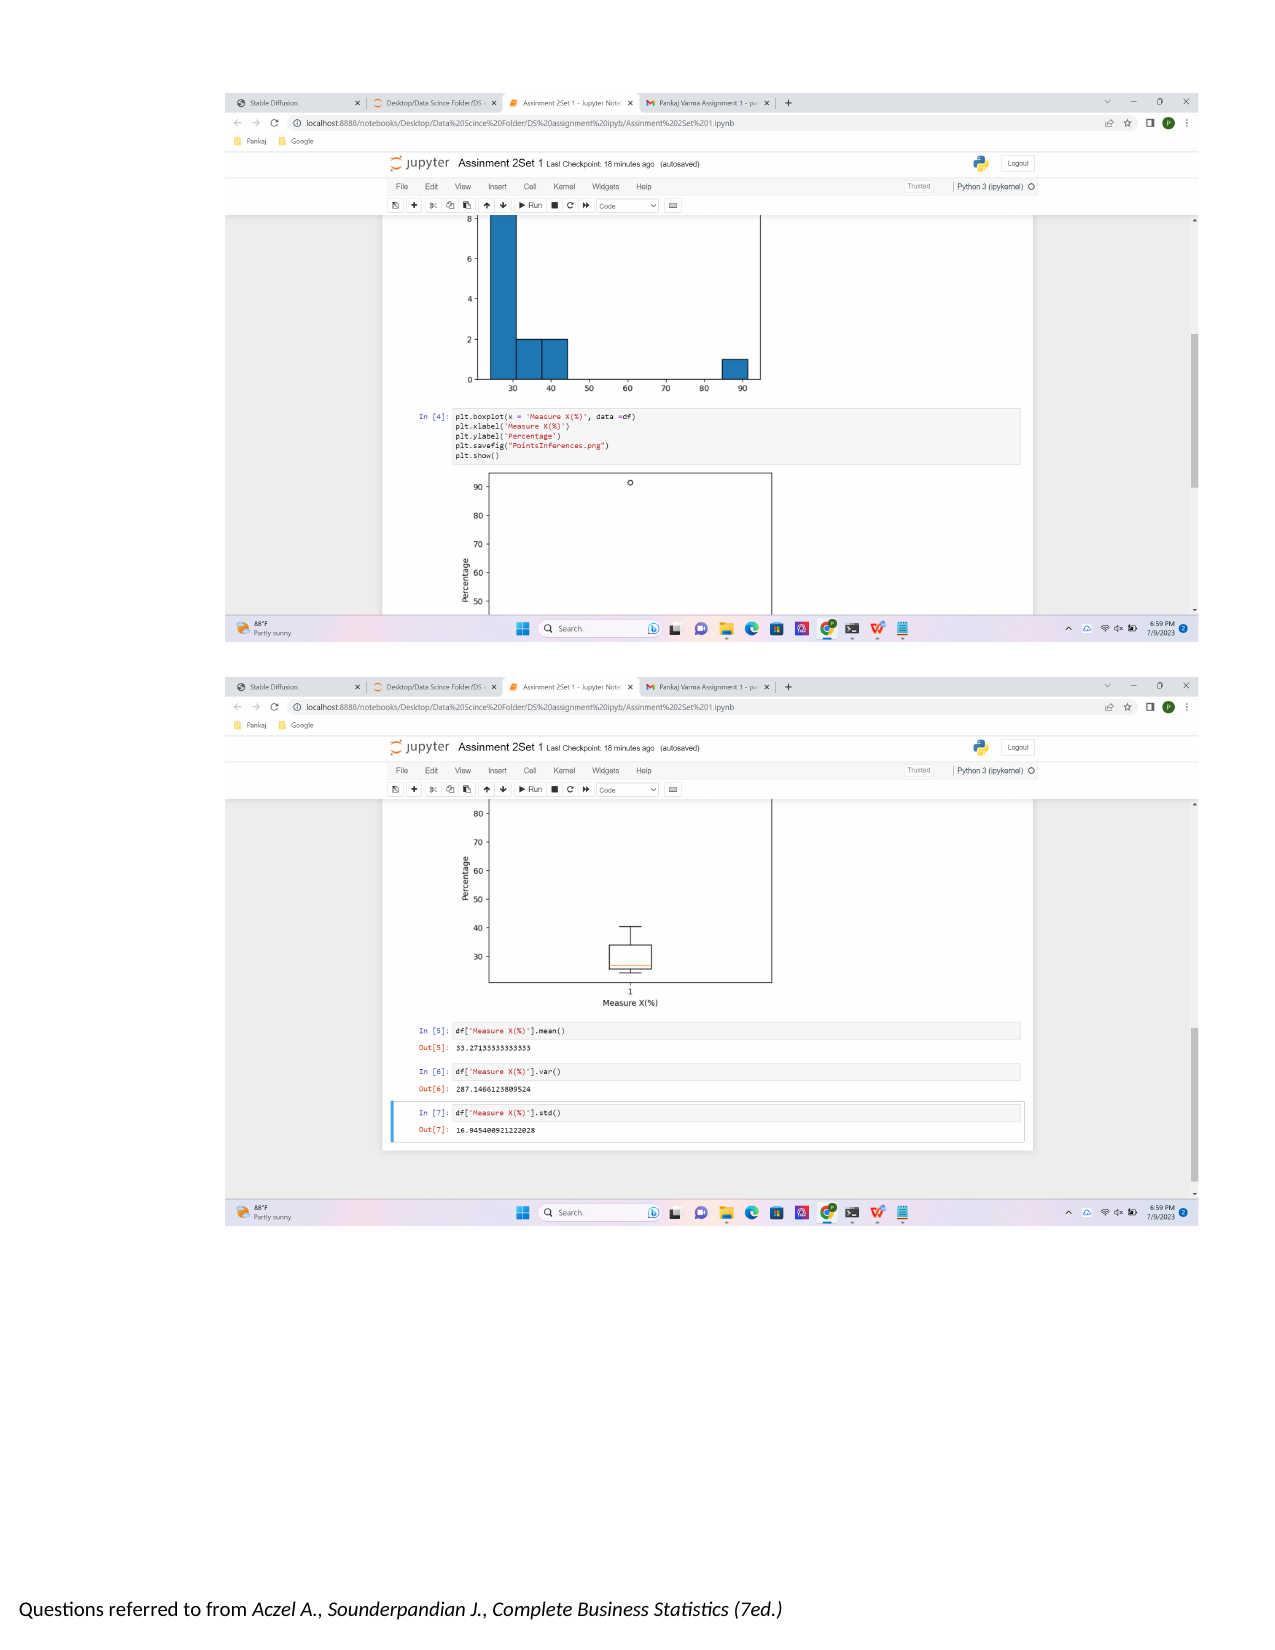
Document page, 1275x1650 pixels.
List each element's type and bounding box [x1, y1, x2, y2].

picture [225, 93, 1199, 642]
picture [225, 677, 1199, 1226]
